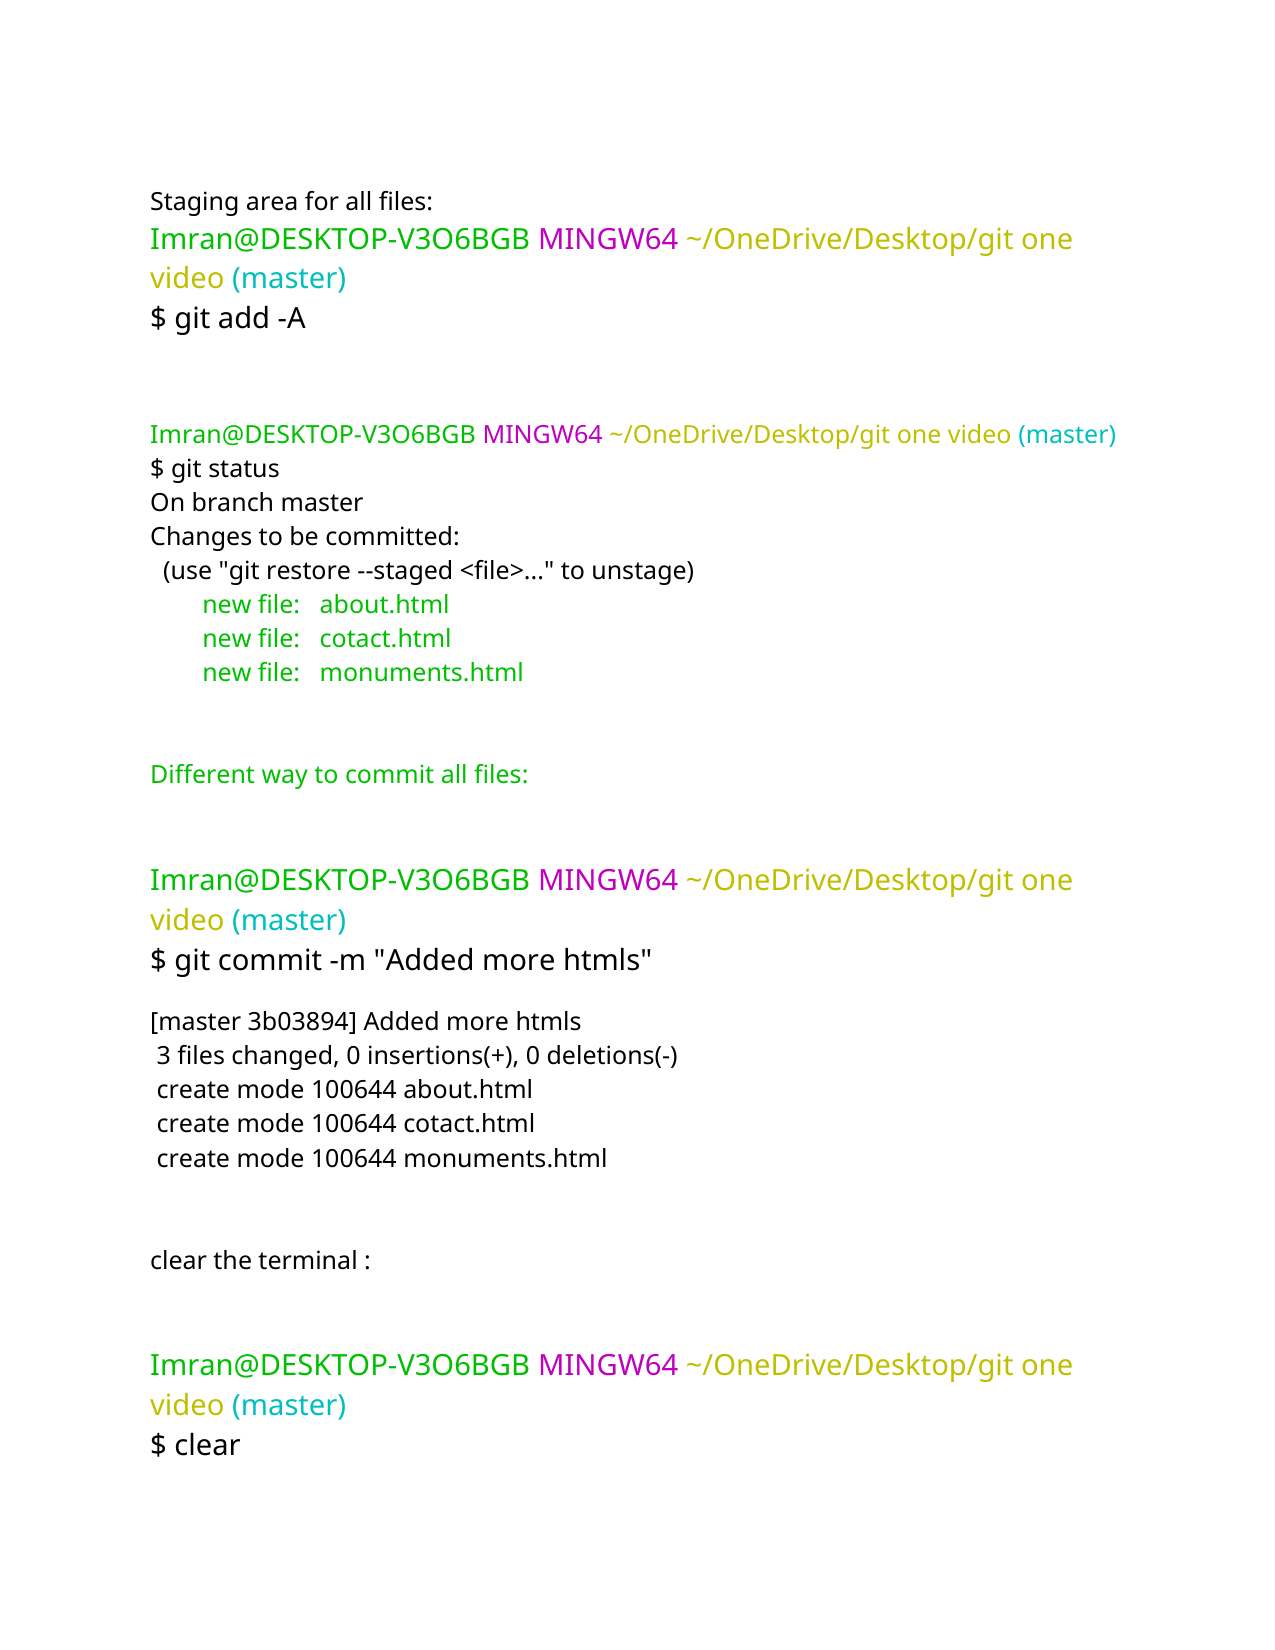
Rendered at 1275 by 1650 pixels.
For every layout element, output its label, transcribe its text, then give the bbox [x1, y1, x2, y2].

text Changes to be committed: [150, 519, 1125, 553]
text clear the terminal : [150, 1242, 1125, 1276]
text Staging area for all files: [150, 184, 1125, 218]
text Different way to commit all files: [150, 757, 1125, 791]
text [150, 1344, 1125, 1424]
text [master 3b03894] Added more htmls [150, 1004, 1125, 1038]
text (use "git restore --staged <file>..." to unstage) [150, 553, 1125, 587]
text new file: about.html [150, 587, 1125, 621]
text Imran@DESKTOP-V3O6BGB MINGW64 ~/OneDrive/Desktop/git one video (master) [150, 417, 1125, 451]
text $ clear [150, 1424, 1125, 1464]
text new file: cotact.html [150, 621, 1125, 655]
text $ git commit -m "Added more htmls" [150, 939, 1125, 978]
text $ git status [150, 451, 1125, 485]
text create mode 100644 monuments.html [150, 1140, 1125, 1174]
text $ git add -A [150, 297, 1125, 337]
text Imran@DESKTOP-V3O6BGB MINGW64 ~/OneDrive/Desktop/git one video (master) [150, 218, 1125, 297]
text On branch master [150, 485, 1125, 519]
text create mode 100644 about.html [150, 1072, 1125, 1106]
text new file: monuments.html [150, 655, 1125, 689]
text create mode 100644 cotact.html [150, 1106, 1125, 1140]
text 3 files changed, 0 insertions(+), 0 deletions(-) [150, 1038, 1125, 1072]
text Imran@DESKTOP-V3O6BGB MINGW64 ~/OneDrive/Desktop/git one video (master) [150, 859, 1125, 939]
